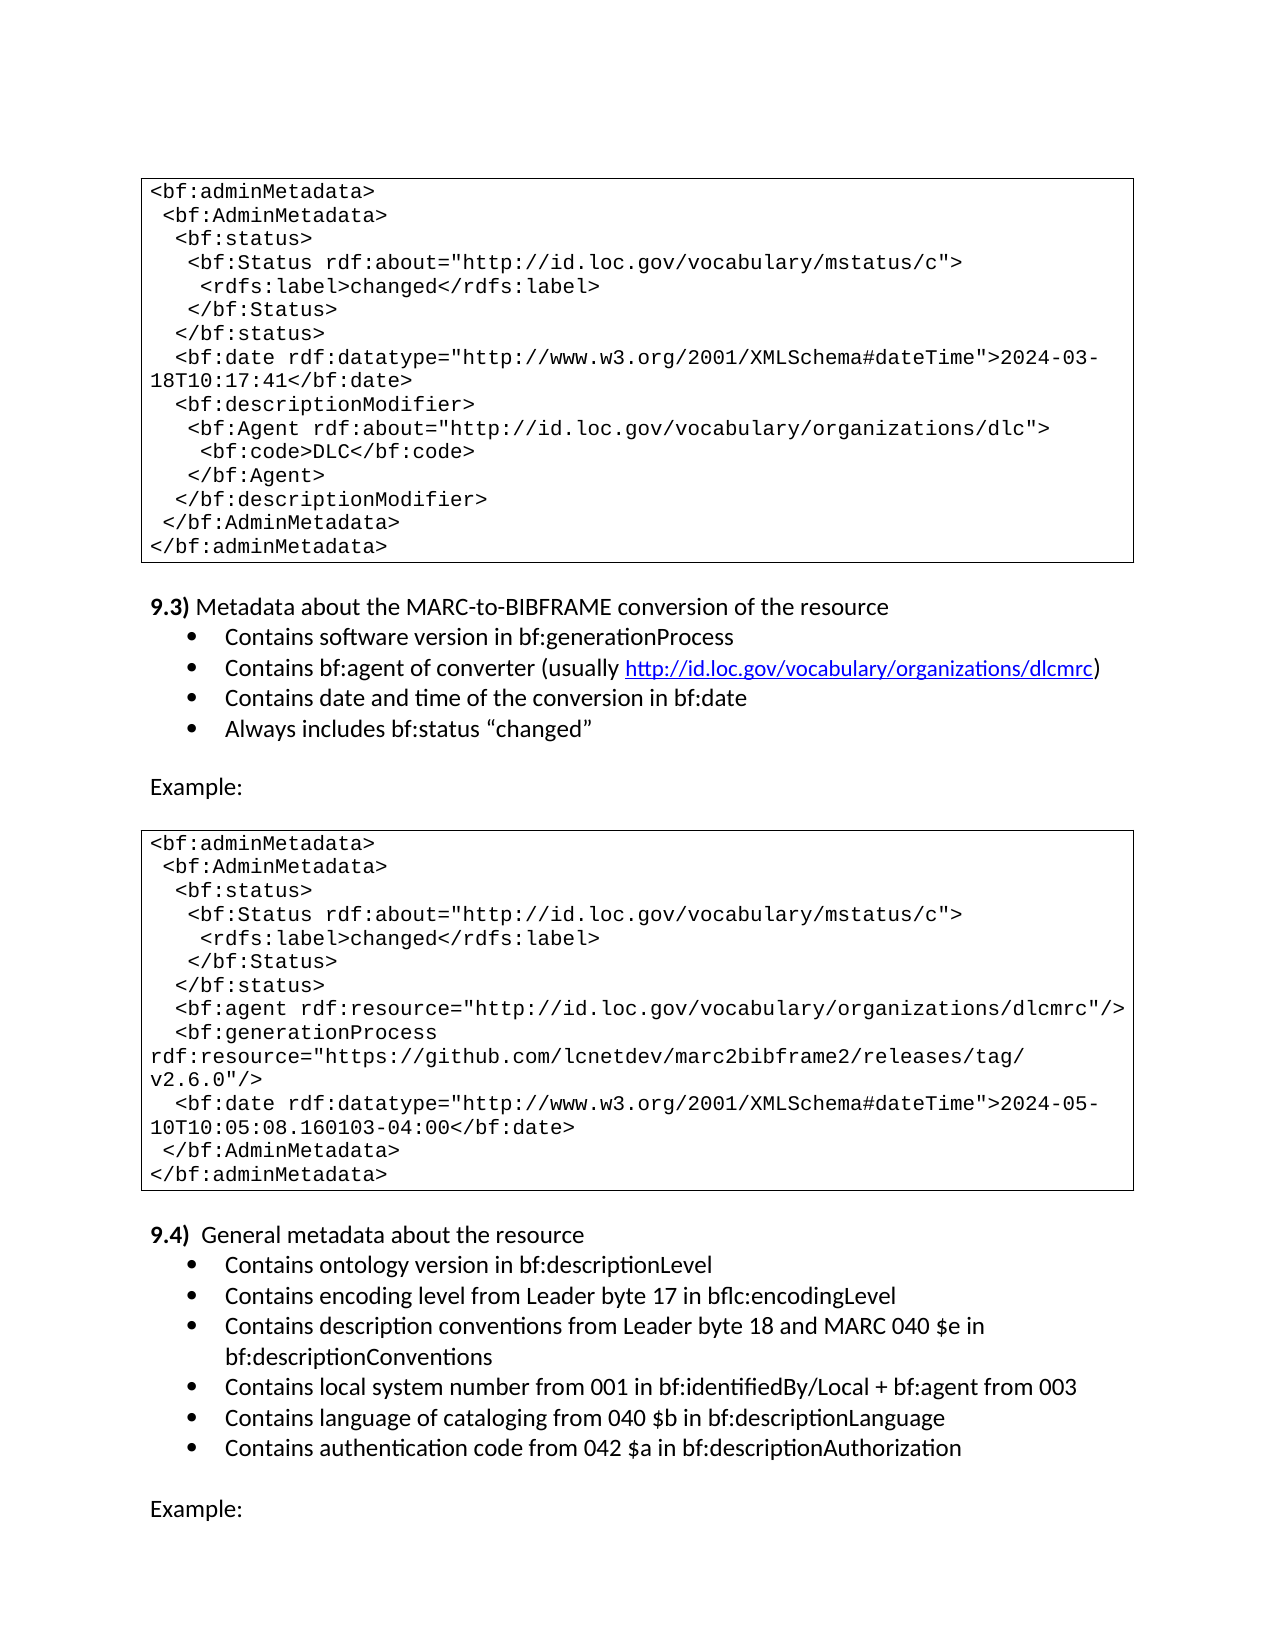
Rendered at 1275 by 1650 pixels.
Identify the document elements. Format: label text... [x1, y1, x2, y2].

list Contains encoding level from Leader byte 17 in bflc:encodingLevel [187, 1280, 1125, 1310]
text <rdfs:label>changed</rdfs:label> [150, 927, 1125, 951]
text <bf:Agent rdf:about="http://id.loc.gov/vocabulary/organizations/dlc"> [150, 418, 1125, 441]
text <bf:status> [150, 880, 1125, 904]
text <bf:AdminMetadata> [150, 205, 1125, 228]
text <bf:generationProcess rdf:resource="https://github.com/lcnetdev/marc2bibframe2/releases/tag/v2.6.0"/> [150, 1022, 1125, 1093]
text </bf:adminMetadata> [142, 533, 1133, 562]
text <rdfs:label>changed</rdfs:label> [150, 276, 1125, 299]
text </bf:status> [150, 323, 1125, 347]
list Contains language of cataloging from 040 $b in bf:descriptionLanguage [187, 1402, 1125, 1432]
list Contains date and time of the conversion in bf:date [187, 682, 1125, 713]
text <bf:date rdf:datatype="http://www.w3.org/2001/XMLSchema#dateTime">2024-03-18T10:17:41</bf:date> [150, 347, 1125, 394]
text </bf:status> [150, 975, 1125, 998]
list Contains local system number from 001 in bf:identifiedBy/Local + bf:agent from 003 [187, 1371, 1125, 1402]
text </bf:AdminMetadata> [150, 512, 1125, 533]
text </bf:descriptionModifier> [150, 488, 1125, 512]
text <bf:adminMetadata> [142, 831, 1133, 857]
list Contains software version in bf:generationProcess [187, 621, 1125, 652]
text </bf:Status> [150, 299, 1125, 323]
text Example: [150, 771, 1125, 802]
text Example: [150, 1493, 1125, 1524]
text <bf:AdminMetadata> [150, 857, 1125, 880]
text <bf:Status rdf:about="http://id.loc.gov/vocabulary/mstatus/c"> [150, 252, 1125, 276]
text 9.4) General metadata about the resource [150, 1219, 1125, 1249]
text <bf:date rdf:datatype="http://www.w3.org/2001/XMLSchema#dateTime">2024-05-10T10:05:08.160103-04:00</bf:date> [150, 1093, 1125, 1140]
list Contains authentication code from 042 $a in bf:descriptionAuthorization [187, 1432, 1125, 1463]
text </bf:adminMetadata> [142, 1161, 1133, 1190]
list Contains ontology version in bf:descriptionLevel [187, 1249, 1125, 1280]
text </bf:Status> [150, 951, 1125, 975]
list Always includes bf:status “changed” [187, 713, 1125, 743]
text 9.3) Metadata about the MARC-to-BIBFRAME conversion of the resource [150, 591, 1125, 621]
text <bf:descriptionModifier> [150, 394, 1125, 418]
list Contains bf:agent of converter (usually http://id.loc.gov/vocabulary/organizations/dlcmrc) [187, 652, 1125, 682]
text <bf:code>DLC</bf:code> [150, 441, 1125, 465]
text <bf:adminMetadata> [142, 179, 1133, 205]
text <bf:Status rdf:about="http://id.loc.gov/vocabulary/mstatus/c"> [150, 904, 1125, 927]
text </bf:Agent> [150, 465, 1125, 488]
list Contains description conventions from Leader byte 18 and MARC 040 $e in bf:descriptionConventions [187, 1310, 1125, 1371]
text <bf:agent rdf:resource="http://id.loc.gov/vocabulary/organizations/dlcmrc"/> [150, 998, 1125, 1022]
text </bf:AdminMetadata> [150, 1140, 1125, 1161]
text <bf:status> [150, 228, 1125, 252]
